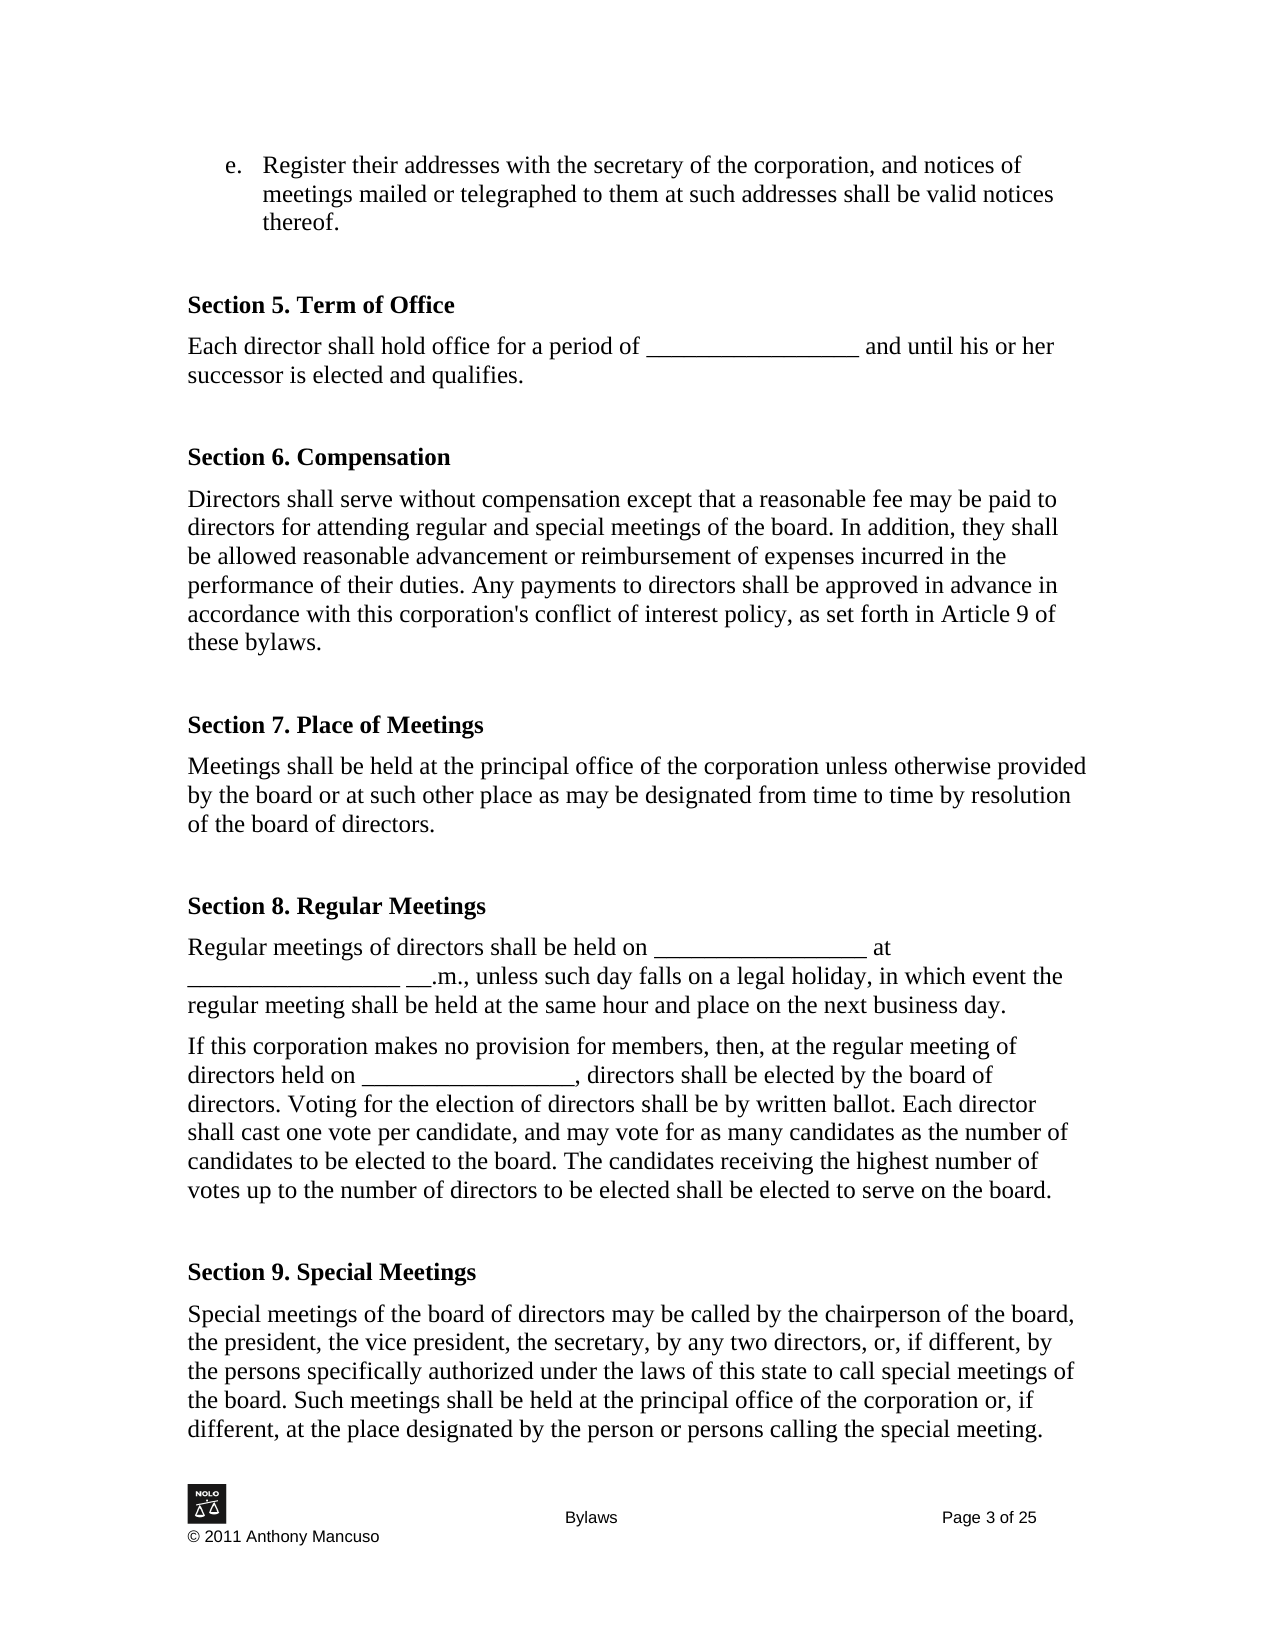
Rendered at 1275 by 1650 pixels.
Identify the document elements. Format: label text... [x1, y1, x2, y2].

text If this corporation makes no provision for members, then, at the regular meeting of directors held on _________________, directors shall be elected by the board of directors. Voting for the election of directors shall be by written ballot. Each director shall cast one vote per candidate, and may vote for as many candidates as the number of candidates to be elected to the board. The candidates receiving the highest number of votes up to the number of directors to be elected shall be elected to serve on the board. [187, 1031, 1087, 1204]
text Section 7. Place of Meetings [187, 710, 1087, 739]
text Section 8. Regular Meetings [187, 891, 1087, 920]
text Each director shall hold office for a period of _________________ and until his or her successor is elected and qualifies. [187, 331, 1087, 389]
text Meetings shall be held at the principal office of the corporation unless otherwise provided by the board or at such other place as may be designated from time to time by resolution of the board of directors. [187, 751, 1087, 837]
text Special meetings of the board of directors may be called by the chairperson of the board, the president, the vice president, the secretary, by any two directors, or, if different, by the persons specifically authorized under the laws of this state to call special meetings of the board. Such meetings shall be held at the principal office of the corporation or, if different, at the place designated by the person or persons calling the special meeting. [187, 1299, 1087, 1442]
text e. Register their addresses with the secretary of the corporation, and notices of meetings mailed or telegraphed to them at such addresses shall be valid notices thereof. [225, 150, 1087, 236]
text Section 6. Compensation [187, 442, 1087, 471]
text Section 9. Special Meetings [187, 1257, 1087, 1286]
picture [187, 1484, 227, 1524]
text Section 5. Term of Office [187, 290, 1087, 319]
text Regular meetings of directors shall be held on _________________ at _________________ __.m., unless such day falls on a legal holiday, in which event the regular meeting shall be held at the same hour and place on the next business day. [187, 932, 1087, 1019]
text Directors shall serve without compensation except that a reasonable fee may be paid to directors for attending regular and special meetings of the board. In addition, they shall be allowed reasonable advancement or reimbursement of expenses incurred in the performance of their duties. Any payments to directors shall be approved in advance in accordance with this corporation's conflict of interest policy, as set forth in Article 9 of these bylaws. [187, 484, 1087, 656]
